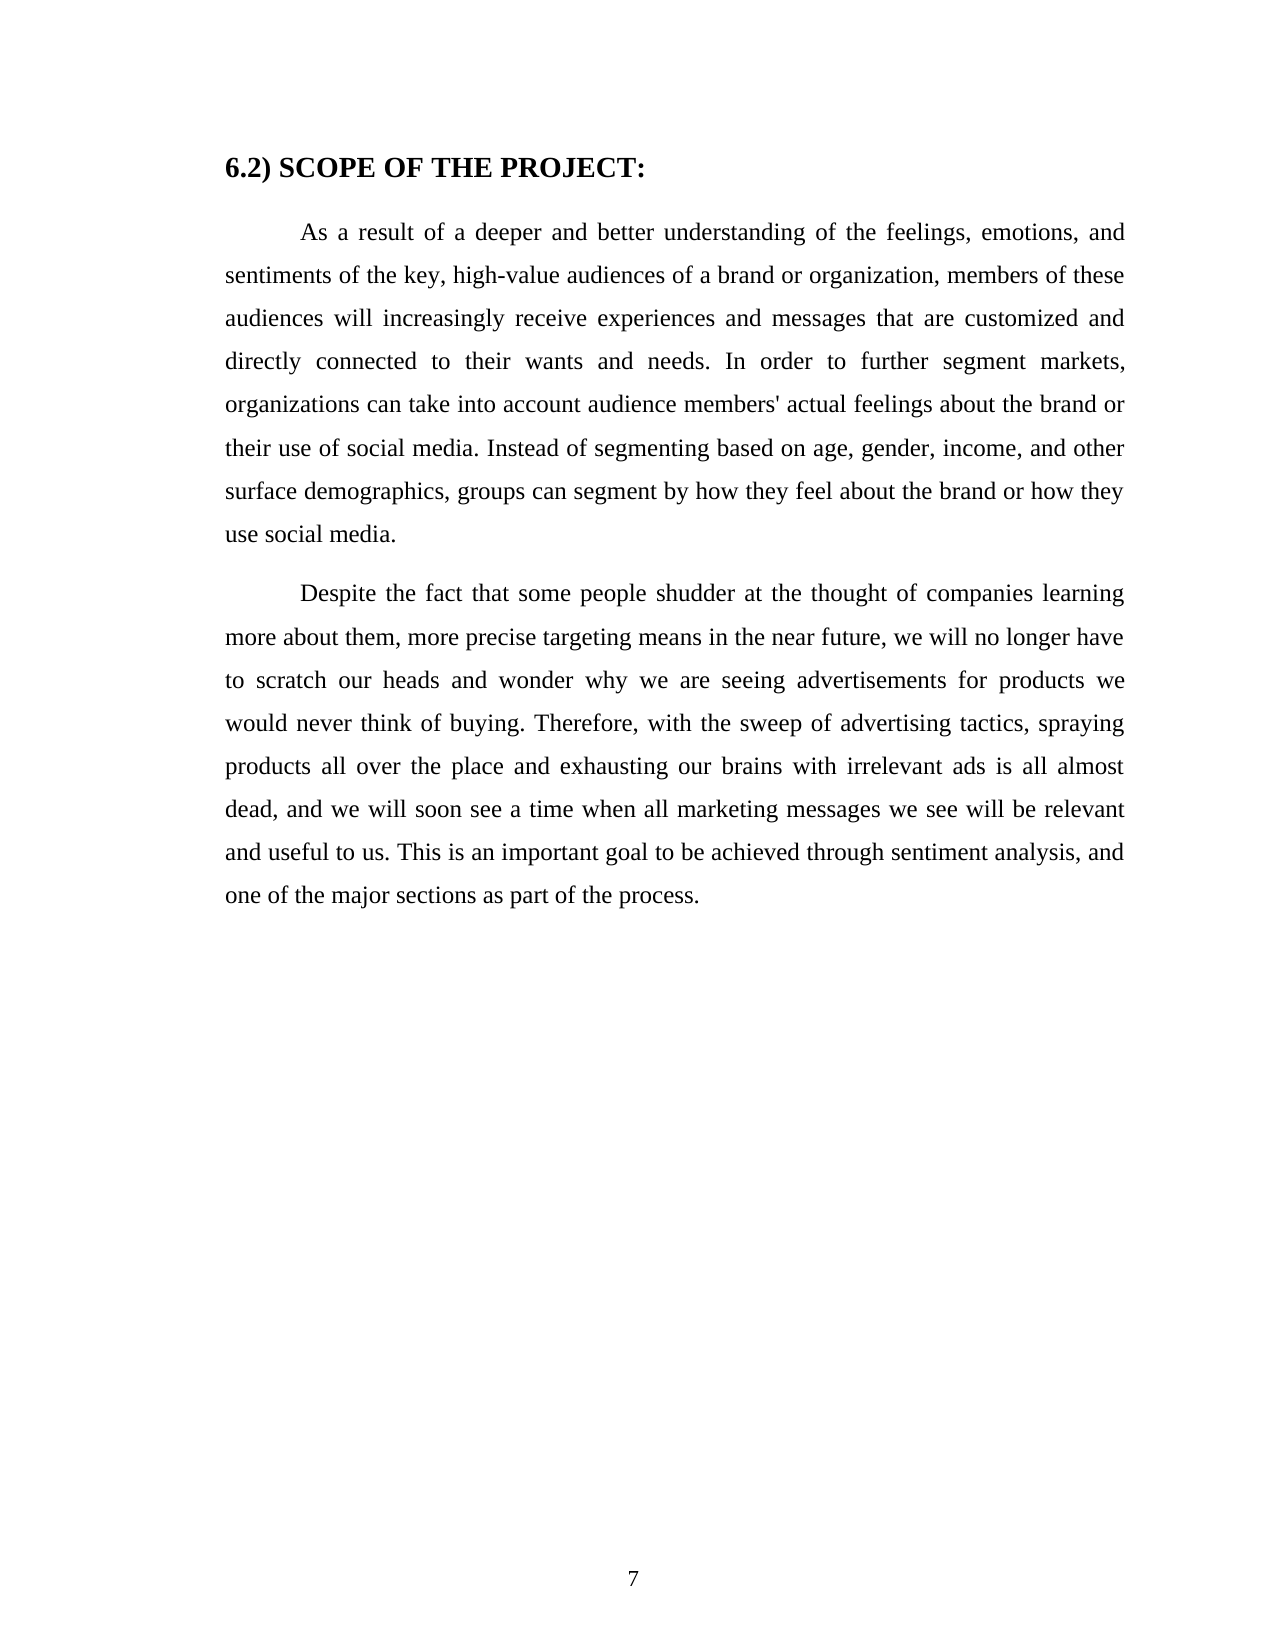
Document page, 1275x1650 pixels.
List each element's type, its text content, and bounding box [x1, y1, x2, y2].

text Despite the fact that some people shudder at the thought of companies learning more about them, more precise targeting means in the near future, we will no longer have to scratch our heads and wonder why we are seeing advertisements for products we would never think of buying. Therefore, with the sweep of advertising tactics, spraying products all over the place and exhausting our brains with irrelevant ads is all almost dead, and we will soon see a time when all marketing messages we see will be relevant and useful to us. This is an important goal to be achieved through sentiment analysis, and one of the major sections as part of the process. [225, 578, 1125, 909]
text As a result of a deeper and better understanding of the feelings, emotions, and sentiments of the key, high-value audiences of a brand or organization, members of these audiences will increasingly receive experiences and messages that are customized and directly connected to their wants and needs. In order to further segment markets, organizations can take into account audience members' actual feelings about the brand or their use of social media. Instead of segmenting based on age, gender, income, and other surface demographics, groups can segment by how they feel about the brand or how they use social media. [225, 217, 1126, 548]
subtitle SCOPE OF THE PROJECT: [225, 150, 1221, 183]
